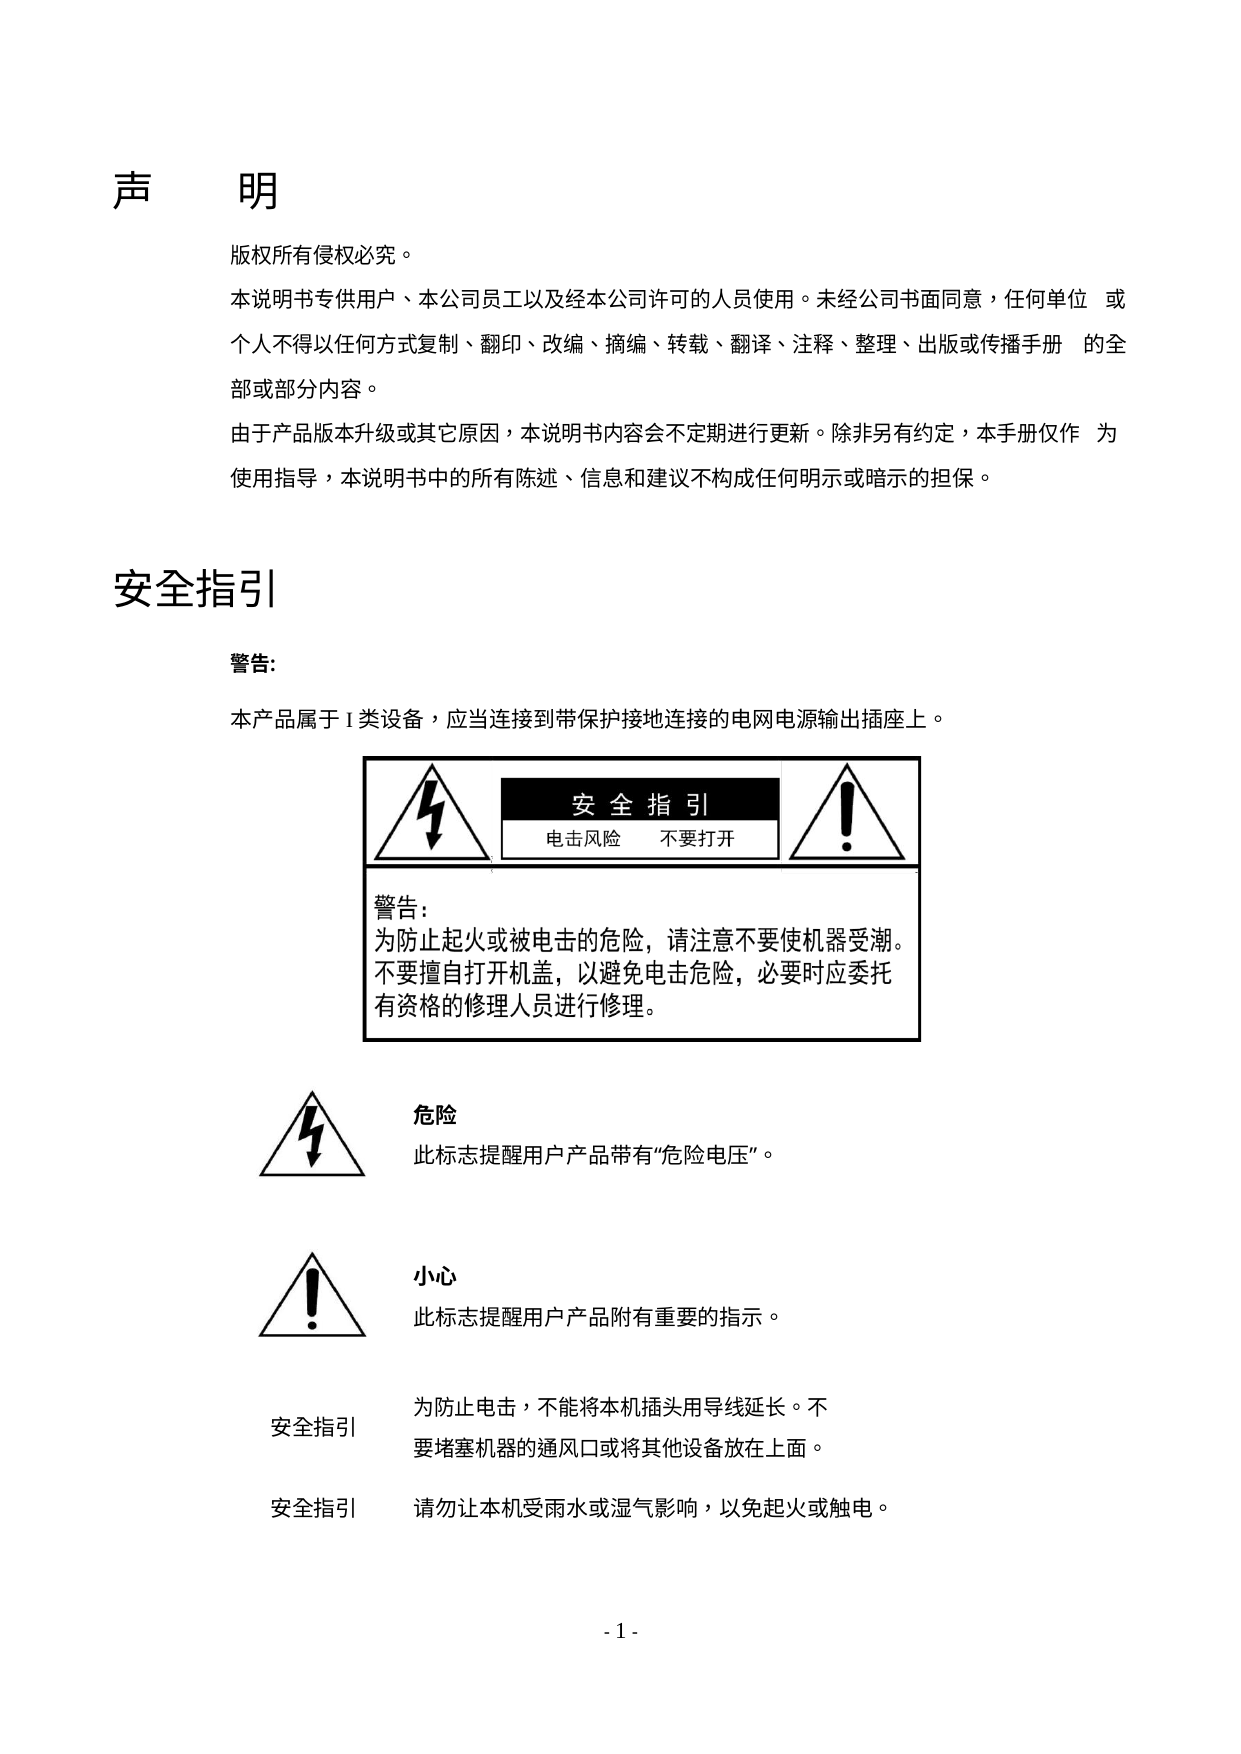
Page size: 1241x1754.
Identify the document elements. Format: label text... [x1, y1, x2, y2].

picture [257, 1249, 369, 1337]
text 安全指引 请勿让本机受雨水或湿气影响，以免起火或触电。 [270, 1493, 1140, 1523]
text 危险 [413, 1100, 1140, 1129]
subtitle 声 明 [112, 162, 1140, 219]
text 警告: [230, 649, 1140, 677]
text 本产品属于 I 类设备，应当连接到带保护接地连接的电网电源输出插座上。 [230, 703, 1140, 733]
subtitle 安全指引 [112, 560, 1140, 617]
picture [255, 1086, 367, 1179]
text 小心 [413, 1261, 1140, 1291]
text 安全指引 [270, 1412, 368, 1441]
text 版权所有侵权必究。 [230, 240, 1140, 269]
text 由于产品版本升级或其它原因，本说明书内容会不定期进行更新。除非另有约定，本手册仅作 为使用指导，本说明书中的所有陈述、信息和建议不构成任何明示或暗示的担保。 [230, 418, 1127, 493]
text 此标志提醒用户产品附有重要的指示。 [413, 1301, 1140, 1331]
text 为防止电击，不能将本机插头用导线延长。不 要堵塞机器的通风口或将其他设备放在上面。 [413, 1392, 851, 1463]
text 本说明书专供用户、本公司员工以及经本公司许可的人员使用。未经公司书面同意，任何单位 或个人不得以任何方式复制、翻印、改编、摘编、转载、翻译、注释、整理、出版或传播手册 的全部或部分内容。 [230, 284, 1128, 403]
text 此标志提醒用户产品带有“危险电压”。 [413, 1140, 1140, 1170]
picture [362, 756, 922, 1042]
